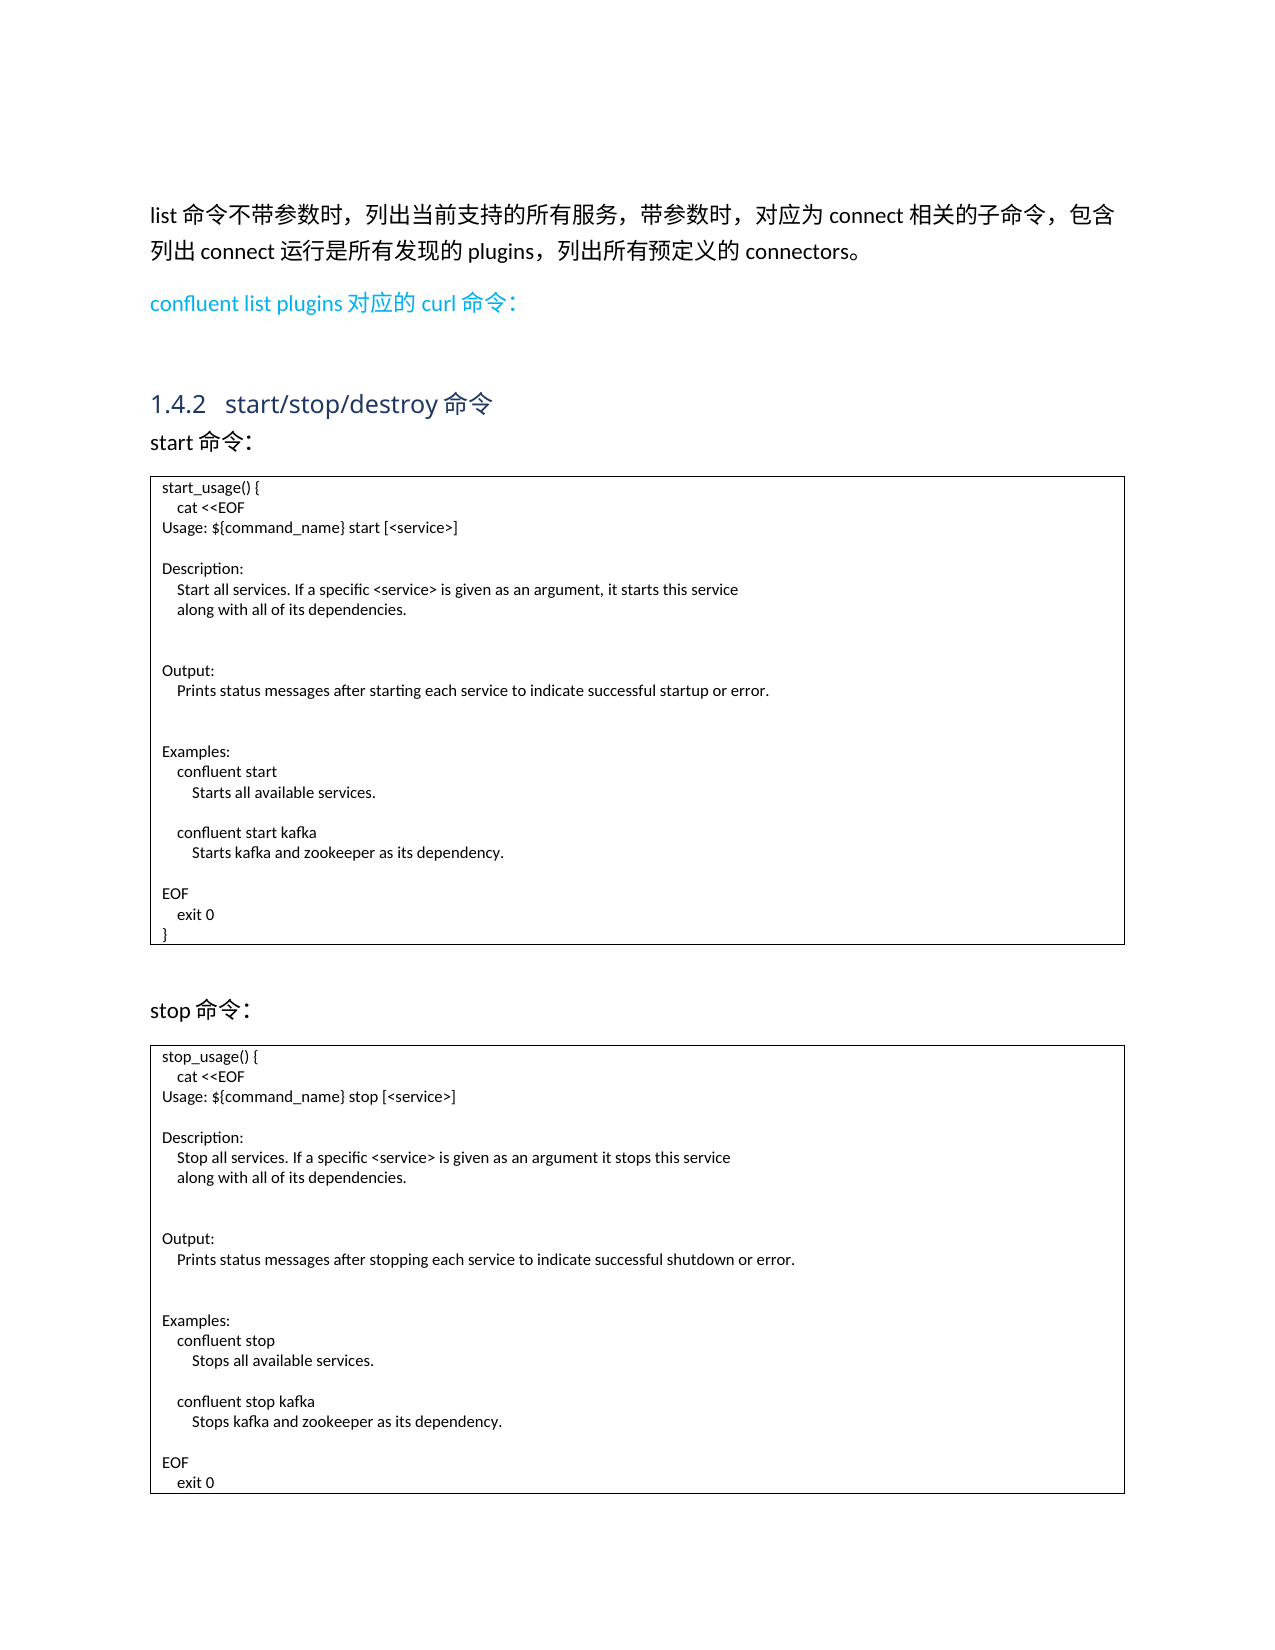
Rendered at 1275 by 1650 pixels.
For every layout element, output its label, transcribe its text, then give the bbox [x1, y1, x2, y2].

text stop命令： [150, 992, 1125, 1026]
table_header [151, 1046, 1124, 1493]
subtitle start/stop/destroy命令 [150, 384, 1125, 421]
text start命令： [150, 424, 1125, 457]
text list 命令不带参数时，列出当前支持的所有服务，带参数时，对应为 connect 相关的子命令，包含列出connect运行是所有发现的plugins，列出所有预定义的 connectors。 [150, 197, 1125, 266]
text confluent list plugins对应的 curl 命令： [150, 285, 1125, 318]
table_header start_usage() { cat <<EOF Usage: ${command_name} start [<service>] Description: Start all services. If a specific <service> is given as an argument, it starts this service along with all of its dependencies. Output: Prints status messages after starting each service to indicate successful startup or error. Examples: confluent start Starts all available services. confluent start kafka Starts kafka and zookeeper as its dependency. EOF exit 0 } [151, 477, 1124, 944]
